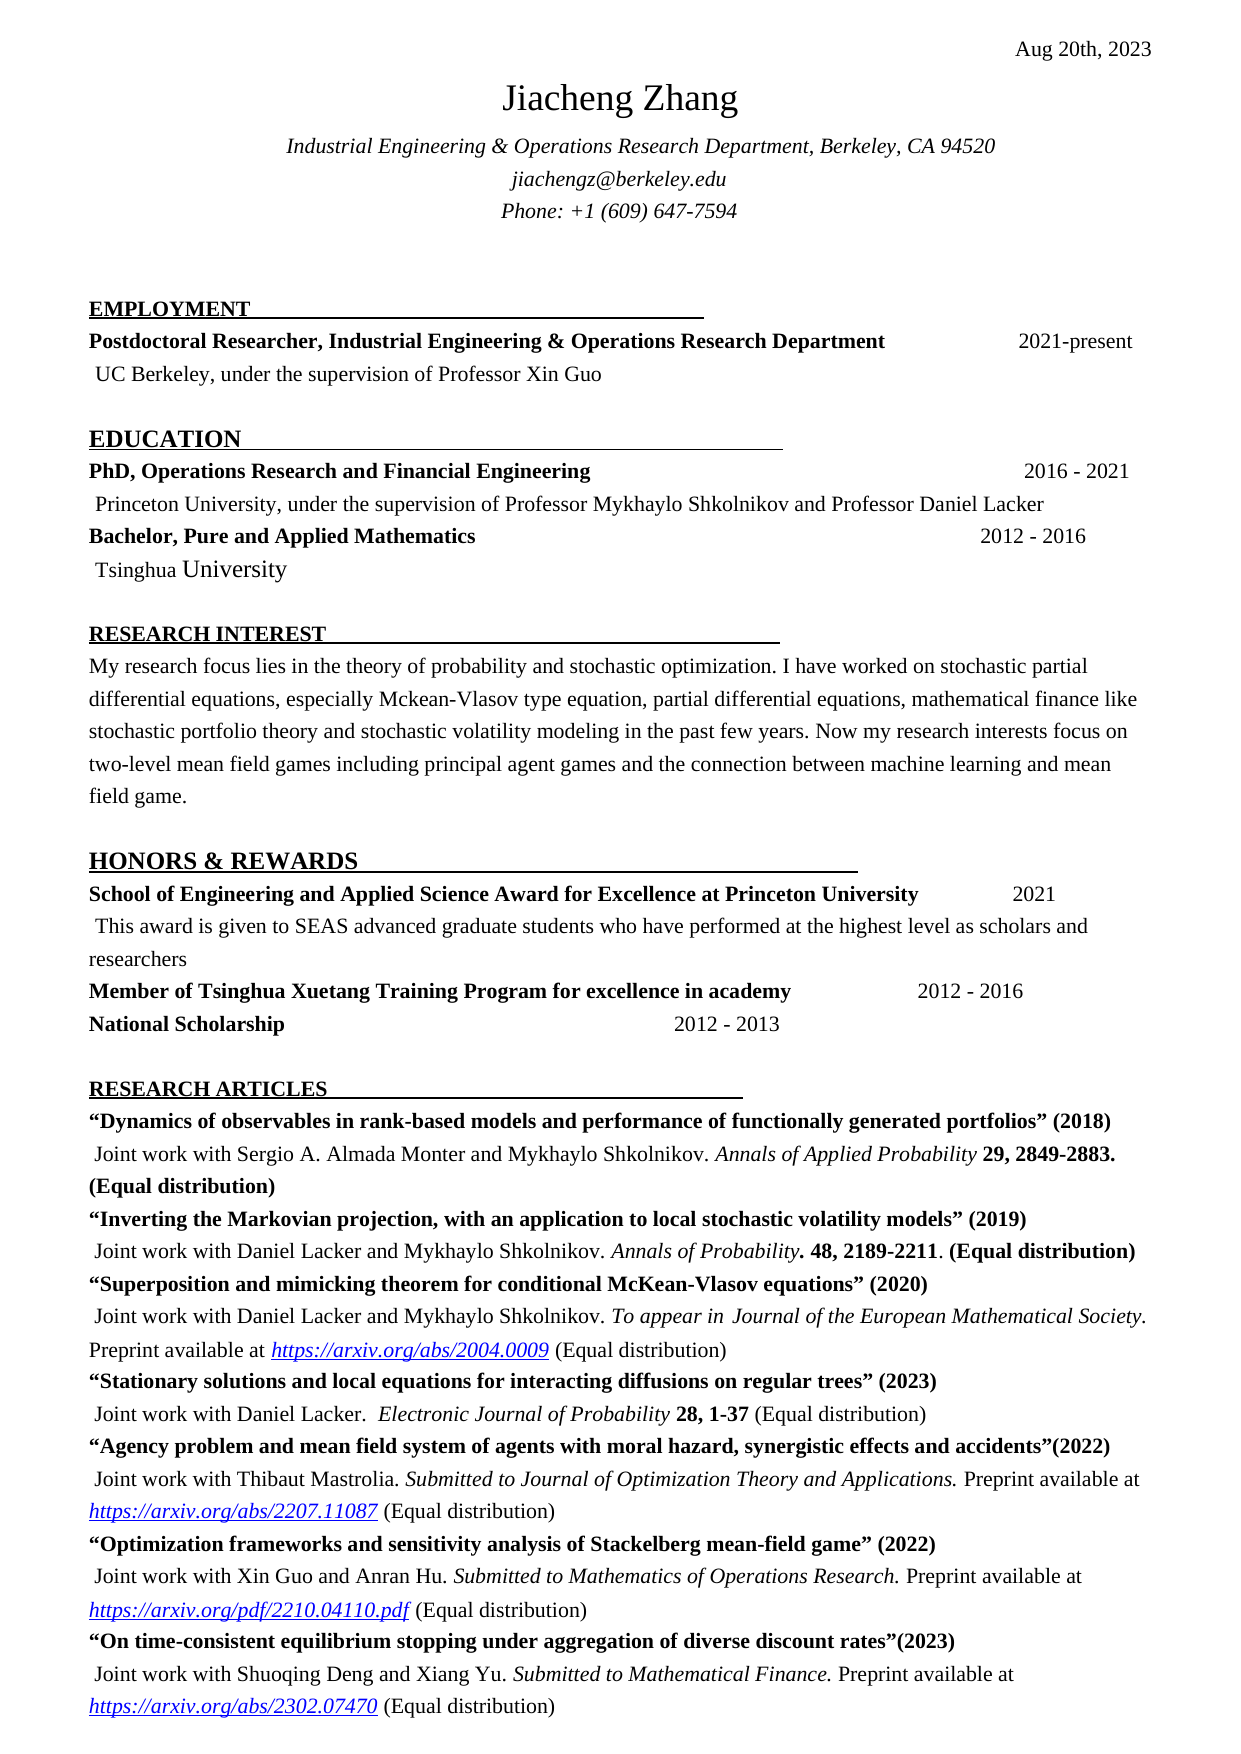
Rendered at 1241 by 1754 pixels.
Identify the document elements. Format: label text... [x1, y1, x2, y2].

text HONORS & REWARDS [89, 844, 1152, 877]
text Joint work with Xin Guo and Anran Hu. Submitted to Mathematics of Operations Research. Preprint available at https://arxiv.org/pdf/2210.04110.pdf (Equal distribution) [89, 1559, 1152, 1624]
text Bachelor, Pure and Applied Mathematics 2012 - 2016 [89, 519, 1152, 552]
text PhD, Operations Research and Financial Engineering 2016 - 2021 [89, 454, 1152, 487]
text “Stationary solutions and local equations for interacting diffusions on regular trees” (2023) [89, 1364, 1152, 1397]
text Joint work with Daniel Lacker and Mykhaylo Shkolnikov. Annals of Probability. 48, 2189-2211. (Equal distribution) [89, 1234, 1152, 1267]
text Princeton University, under the supervision of Professor Mykhaylo Shkolnikov and Professor Daniel Lacker [89, 487, 1152, 519]
text This award is given to SEAS advanced graduate students who have performed at the highest level as scholars and researchers [89, 909, 1152, 974]
text Joint work with Shuoqing Deng and Xiang Yu. Submitted to Mathematical Finance. Preprint available at https://arxiv.org/abs/2302.07470 (Equal distribution) [89, 1657, 1152, 1722]
text EDUCATION [89, 422, 1152, 454]
text Member of Tsinghua Xuetang Training Program for excellence in academy 2012 - 2016 [89, 974, 1152, 1007]
text Joint work with Thibaut Mastrolia. Submitted to Journal of Optimization Theory and Applications. Preprint available at https://arxiv.org/abs/2207.11087 (Equal distribution) [89, 1462, 1152, 1527]
text Postdoctoral Researcher, Industrial Engineering & Operations Research Department 2021-present [89, 324, 1152, 357]
text Aug 20th, 2023 [89, 32, 1152, 64]
text School of Engineering and Applied Science Award for Excellence at Princeton University 2021 [89, 877, 1152, 909]
text RESEARCH INTEREST [89, 617, 1152, 649]
text Joint work with Daniel Lacker and Mykhaylo Shkolnikov. To appear in Journal of the European Mathematical Society. Preprint available at https://arxiv.org/abs/2004.0009 (Equal distribution) [89, 1299, 1152, 1364]
text My research focus lies in the theory of probability and stochastic optimization. I have worked on stochastic partial differential equations, especially Mckean-Vlasov type equation, partial differential equations, mathematical finance like stochastic portfolio theory and stochastic volatility modeling in the past few years. Now my research interests focus on two-level mean field games including principal agent games and the connection between machine learning and mean field game. [89, 649, 1152, 812]
text National Scholarship 2012 - 2013 [89, 1007, 1152, 1039]
text jiachengz@berkeley.edu [89, 162, 1152, 194]
text “Inverting the Markovian projection, with an application to local stochastic volatility models” (2019) [89, 1202, 1152, 1234]
text “On time-consistent equilibrium stopping under aggregation of diverse discount rates”(2023) [89, 1624, 1152, 1657]
text “Agency problem and mean field system of agents with moral hazard, synergistic effects and accidents”(2022) [89, 1429, 1152, 1462]
text Jiacheng Zhang [89, 64, 1152, 129]
text Phone: +1 (609) 647-7594 [89, 194, 1152, 227]
text RESEARCH ARTICLES [89, 1072, 1152, 1104]
text EMPLOYMENT [89, 292, 1152, 324]
text Industrial Engineering & Operations Research Department, Berkeley, CA 94520 [89, 129, 1152, 162]
text Joint work with Daniel Lacker. Electronic Journal of Probability 28, 1-37 (Equal distribution) [89, 1397, 1152, 1429]
text “Superposition and mimicking theorem for conditional McKean-Vlasov equations” (2020) [89, 1267, 1152, 1299]
text “Optimization frameworks and sensitivity analysis of Stackelberg mean-field game” (2022) [89, 1527, 1152, 1559]
text Tsinghua University [89, 552, 1152, 584]
text Joint work with Sergio A. Almada Monter and Mykhaylo Shkolnikov. Annals of Applied Probability 29, 2849-2883. (Equal distribution) [89, 1137, 1152, 1202]
text “Dynamics of observables in rank-based models and performance of functionally generated portfolios” (2018) [89, 1104, 1152, 1137]
text UC Berkeley, under the supervision of Professor Xin Guo [89, 357, 1152, 389]
